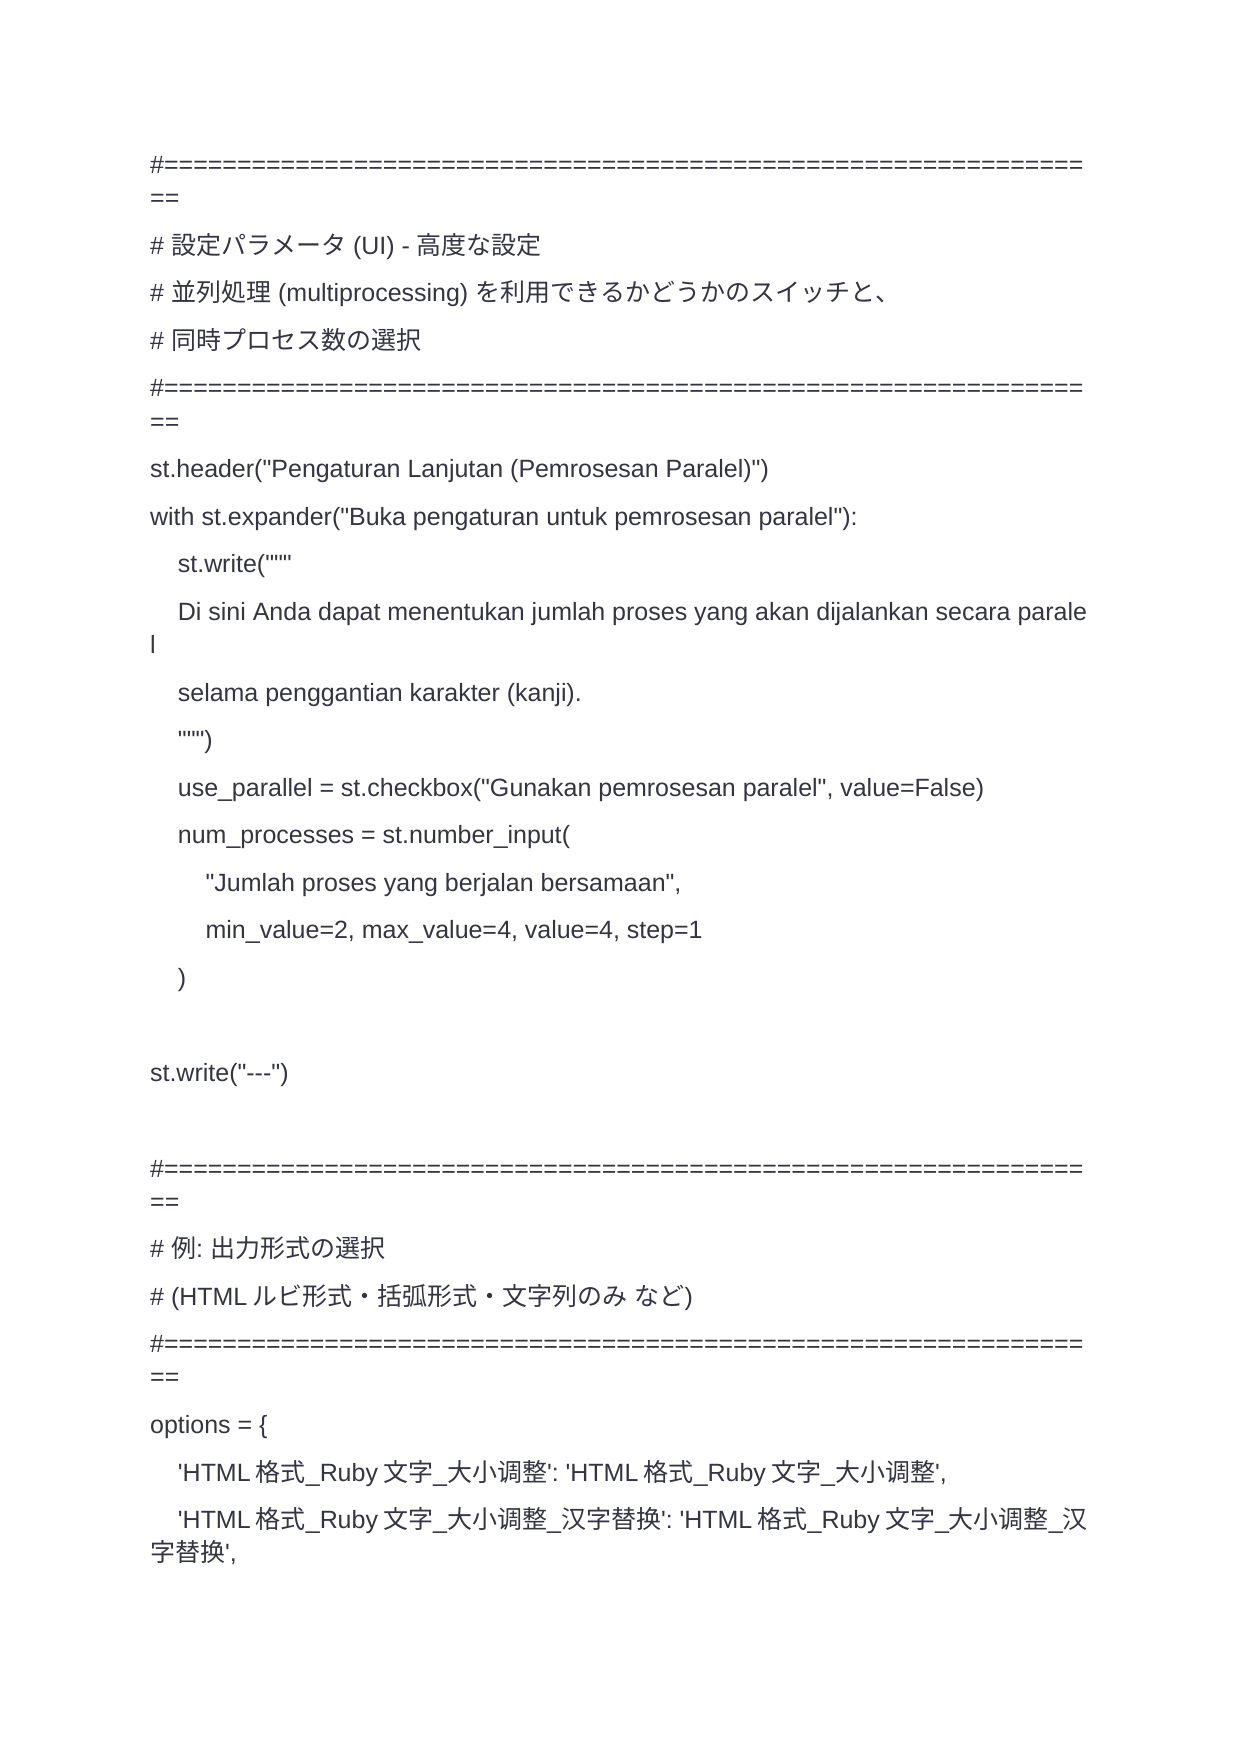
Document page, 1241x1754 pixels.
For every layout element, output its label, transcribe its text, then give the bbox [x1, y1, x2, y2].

text st.header("Pengaturan Lanjutan (Pemrosesan Paralel)") [150, 454, 1090, 483]
text ) [150, 963, 1090, 992]
text selama penggantian karakter (kanji). [150, 677, 1090, 706]
text """) [150, 725, 1090, 754]
text 'HTML格式_Ruby文字_大小调整_汉字替换': 'HTML格式_Ruby文字_大小调整_汉字替换', [150, 1505, 1090, 1567]
text # 同時プロセス数の選択 [150, 326, 1090, 354]
text Di sini Anda dapat menentukan jumlah proses yang akan dijalankan secara paralel [150, 597, 1090, 659]
text "Jumlah proses yang berjalan bersamaan", [150, 868, 1090, 897]
text # 例: 出力形式の選択 [150, 1234, 1090, 1263]
text options = { [150, 1410, 1090, 1439]
text # 設定パラメータ (UI) - 高度な設定 [150, 231, 1090, 259]
text use_parallel = st.checkbox("Gunakan pemrosesan paralel", value=False) [150, 773, 1090, 801]
text #================================================================= [150, 150, 1090, 212]
text # 並列処理 (multiprocessing) を利用できるかどうかのスイッチと、 [150, 278, 1090, 307]
text 'HTML格式_Ruby文字_大小调整': 'HTML格式_Ruby文字_大小调整', [150, 1458, 1090, 1486]
text st.write("---") [150, 1058, 1090, 1087]
text st.write(""" [150, 549, 1090, 578]
text #================================================================= [150, 373, 1090, 435]
text #================================================================= [150, 1153, 1090, 1215]
text #================================================================= [150, 1329, 1090, 1391]
text min_value=2, max_value=4, value=4, step=1 [150, 916, 1090, 944]
text num_processes = st.number_input( [150, 820, 1090, 849]
text # (HTMLルビ形式・括弧形式・文字列のみ など) [150, 1282, 1090, 1311]
text with st.expander("Buka pengaturan untuk pemrosesan paralel"): [150, 502, 1090, 530]
